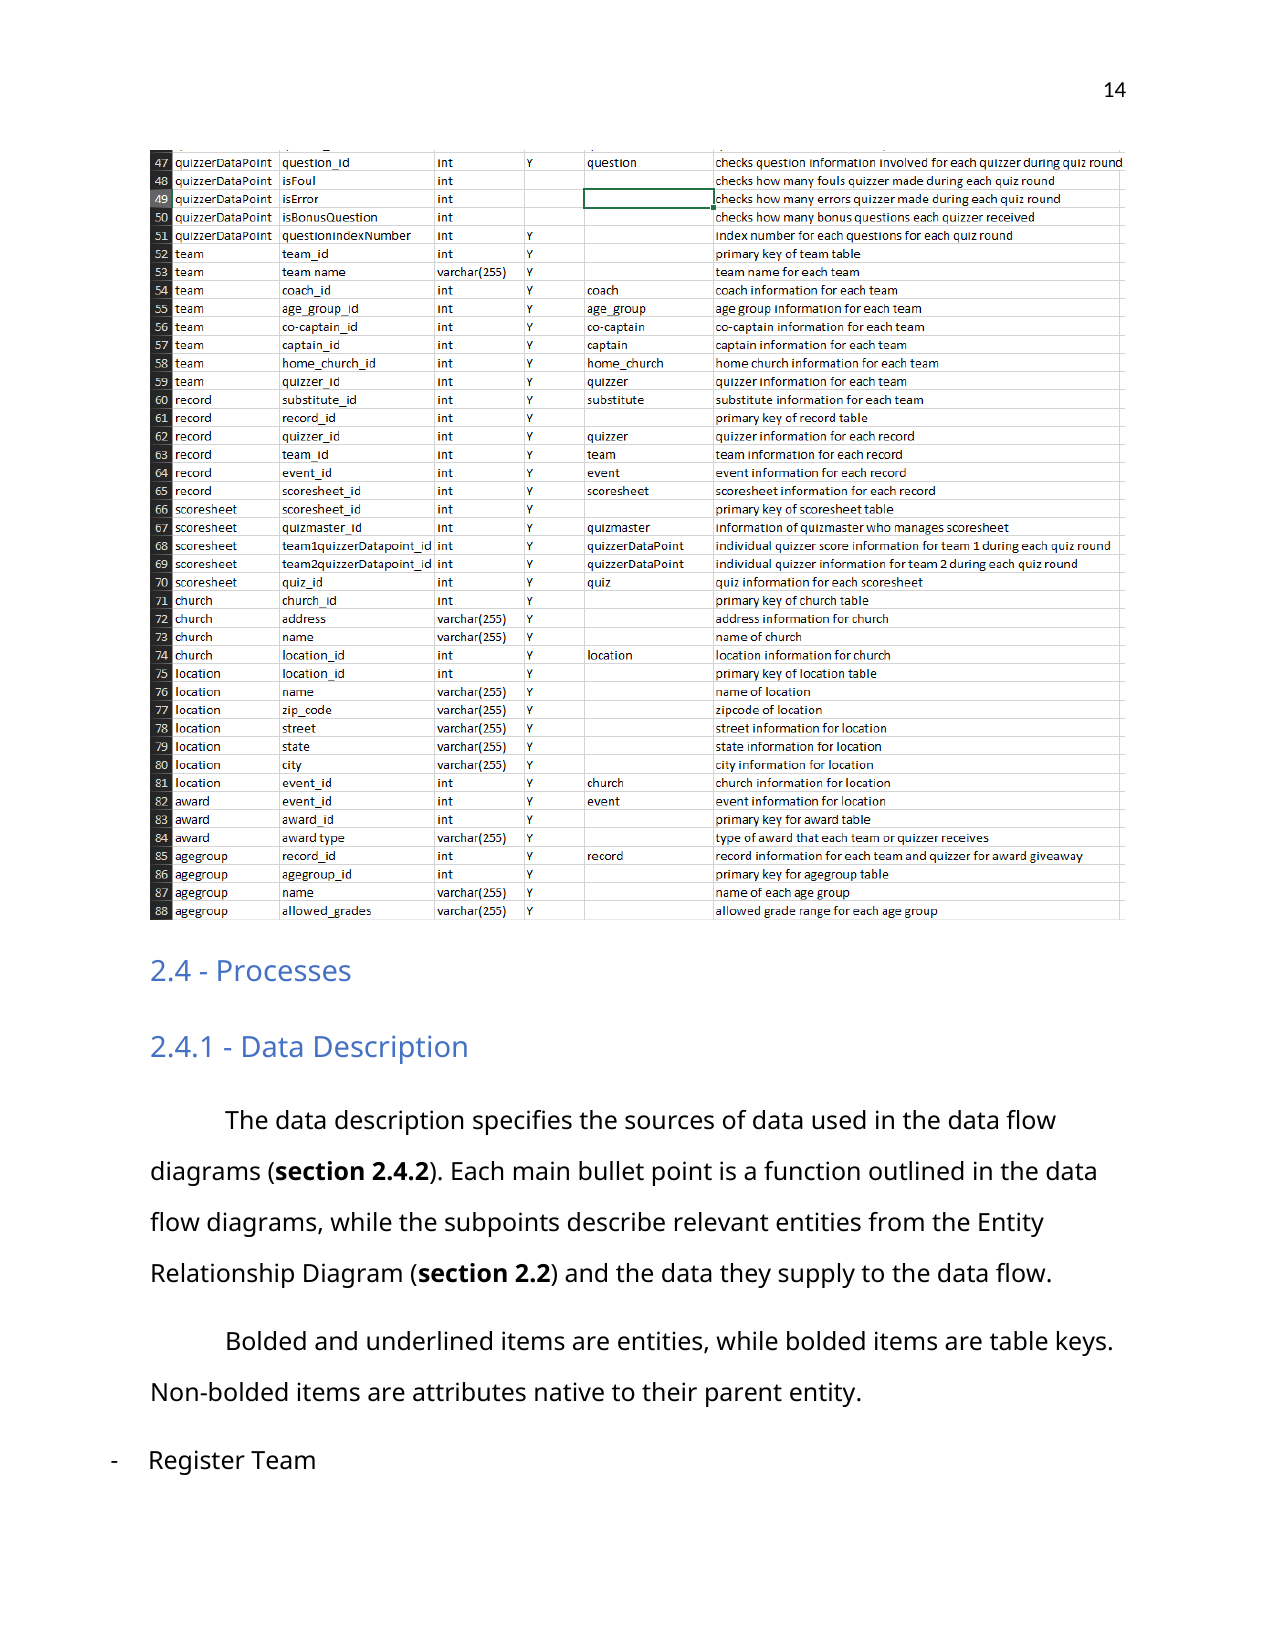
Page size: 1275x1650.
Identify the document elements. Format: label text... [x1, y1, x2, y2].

text Bolded and underlined items are entities, while bolded items are table keys. Non-bolded items are attributes native to their parent entity. [150, 1323, 1125, 1409]
picture [150, 150, 1125, 920]
list Register Team [110, 1442, 1127, 1476]
text 2.4 - Processes [150, 950, 1125, 990]
text 2.4.1 - Data Description [150, 1027, 1125, 1066]
text The data description specifies the sources of data used in the data flow diagrams (section 2.4.2). Each main bullet point is a function outlined in the data flow diagrams, while the subpoints describe relevant entities from the Entity Relationship Diagram (section 2.2) and the data they supply to the data flow. [150, 1103, 1125, 1290]
